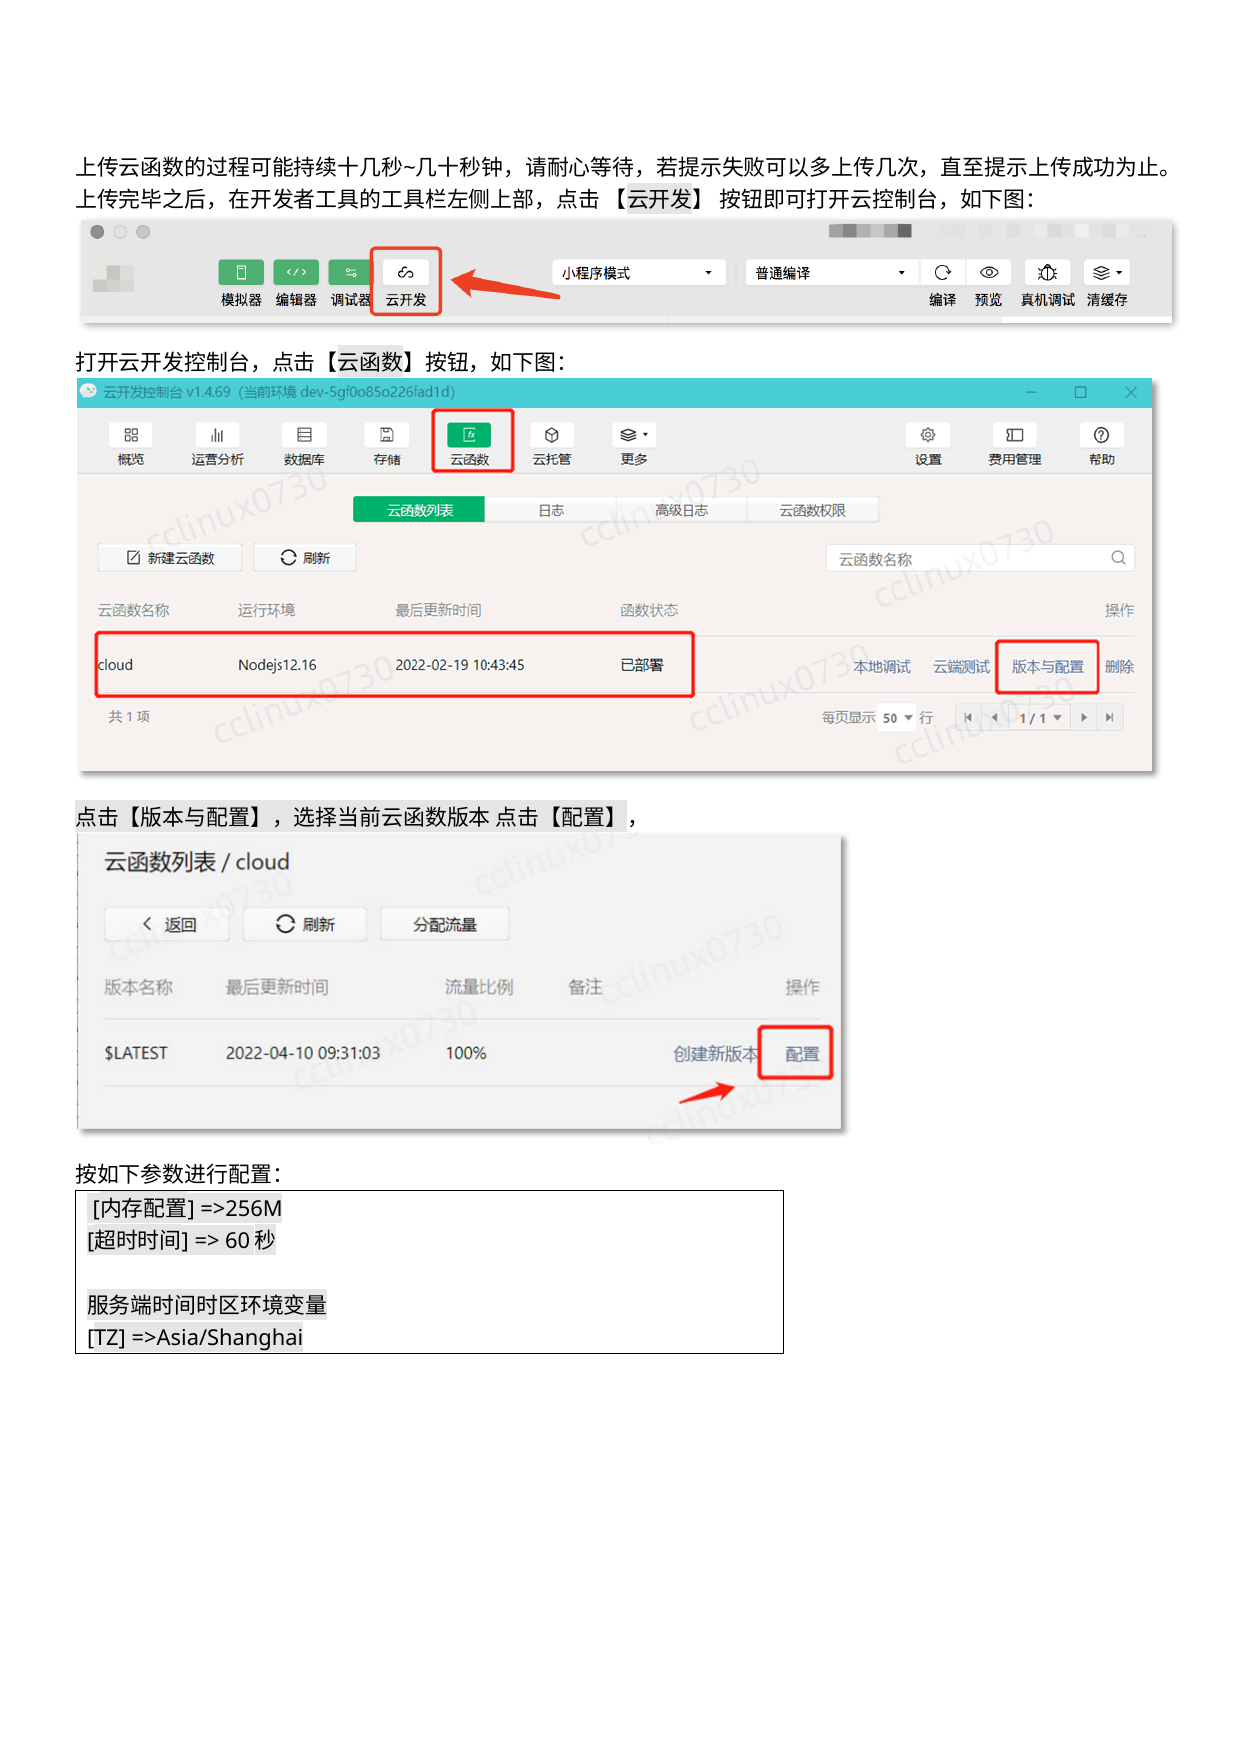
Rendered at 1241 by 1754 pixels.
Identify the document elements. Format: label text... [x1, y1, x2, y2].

picture [75, 832, 855, 1144]
text 上传完毕之后，在开发者工具的工具栏左侧上部，点击 【云开发】 按钮即可打开云控制台，如下图： [75, 182, 1165, 214]
text 上传云函数的过程可能持续十几秒~几十秒钟，请耐心等待，若提示失败可以多上传几次，直至提示上传成功为止。 [75, 149, 1165, 182]
picture [75, 377, 1166, 785]
picture [81, 220, 1172, 323]
table_header [内存配置] =>256M [超时时间] => 60秒 服务端时间时区环境变量 [TZ] =>Asia/Shanghai [76, 1191, 783, 1353]
text 点击【版本与配置】，选择当前云函数版本 点击【配置】， [75, 799, 1165, 832]
text 按如下参数进行配置： [75, 1157, 1165, 1189]
text 打开云开发控制台，点击【云函数】按钮，如下图： [75, 344, 1165, 377]
